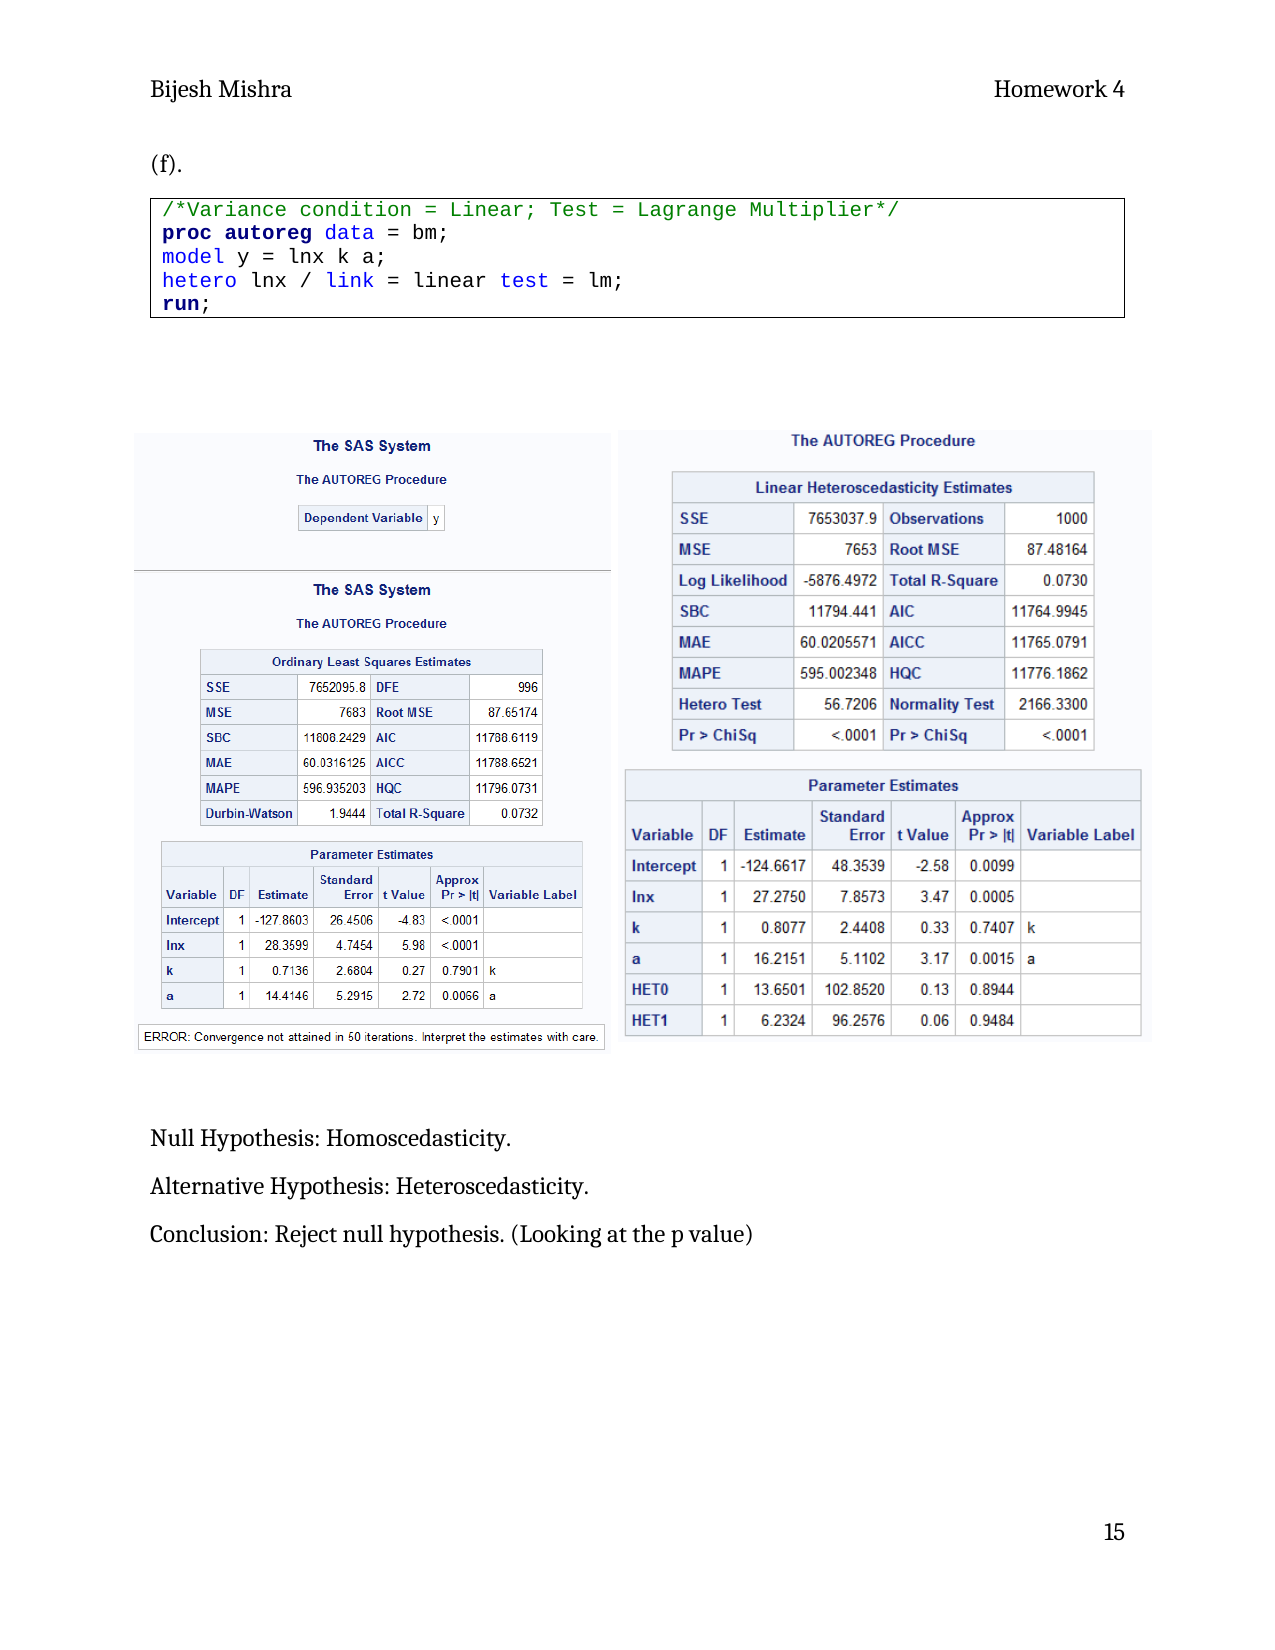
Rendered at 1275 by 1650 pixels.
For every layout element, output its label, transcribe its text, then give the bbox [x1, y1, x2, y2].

text Alternative Hypothesis: Heteroscedasticity. [150, 1172, 1125, 1201]
picture [134, 433, 611, 1054]
text (f). [150, 150, 1125, 179]
picture [618, 430, 1152, 1042]
text Null Hypothesis: Homoscedasticity. [150, 1124, 1125, 1153]
text Conclusion: Reject null hypothesis. (Looking at the p value) [150, 1220, 1125, 1248]
table_header /*Variance condition = Linear; Test = Lagrange Multiplier*/ proc autoreg data = bm; model y = lnx k a; hetero lnx / link = linear test = lm; run; [151, 199, 1124, 317]
